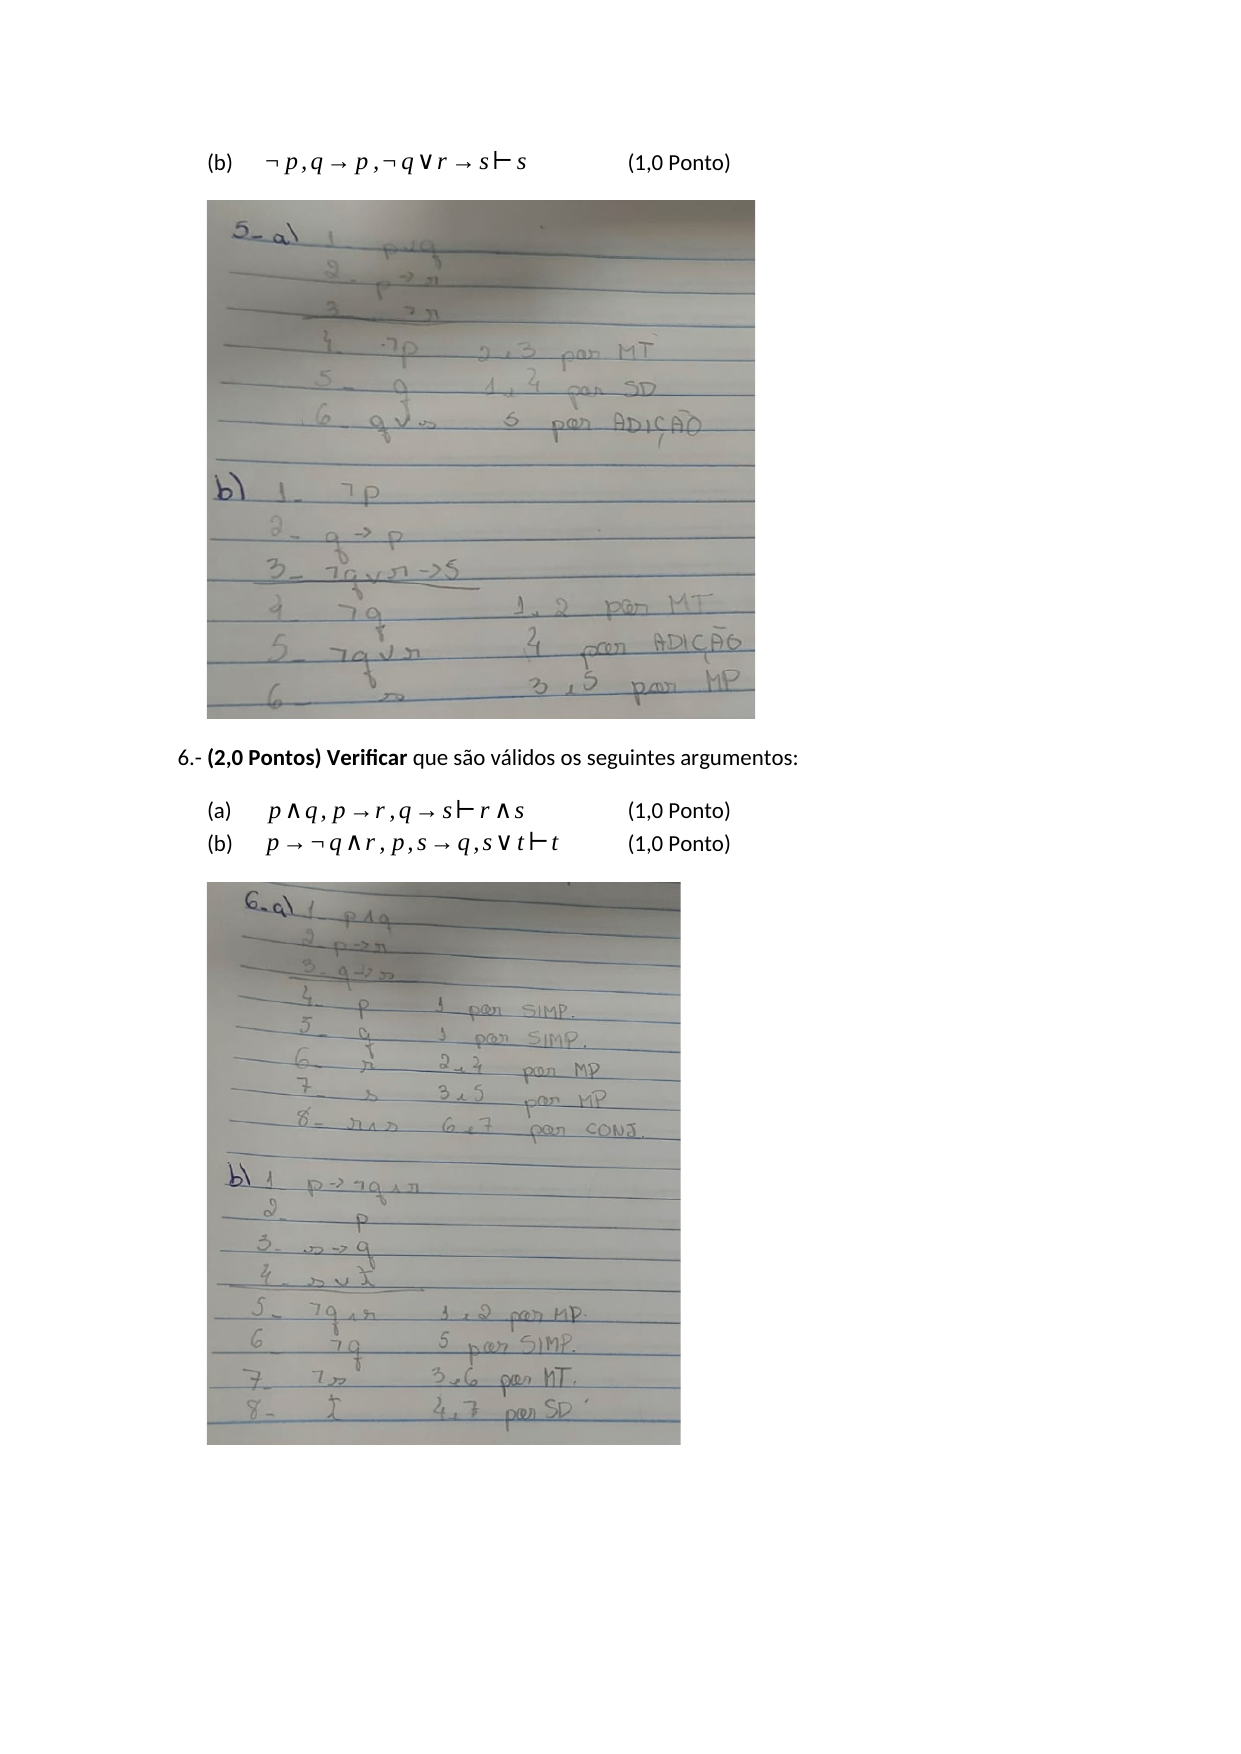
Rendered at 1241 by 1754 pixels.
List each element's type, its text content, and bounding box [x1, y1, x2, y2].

picture [206, 882, 681, 1445]
text (b) (1,0 Ponto) [207, 148, 1063, 176]
picture [206, 200, 756, 719]
text 6.- (2,0 Pontos) Verificar que são válidos os seguintes argumentos: [177, 743, 1063, 772]
list (1,0 Ponto) [207, 797, 1063, 824]
text (b) (1,0 Ponto) [207, 829, 1063, 857]
